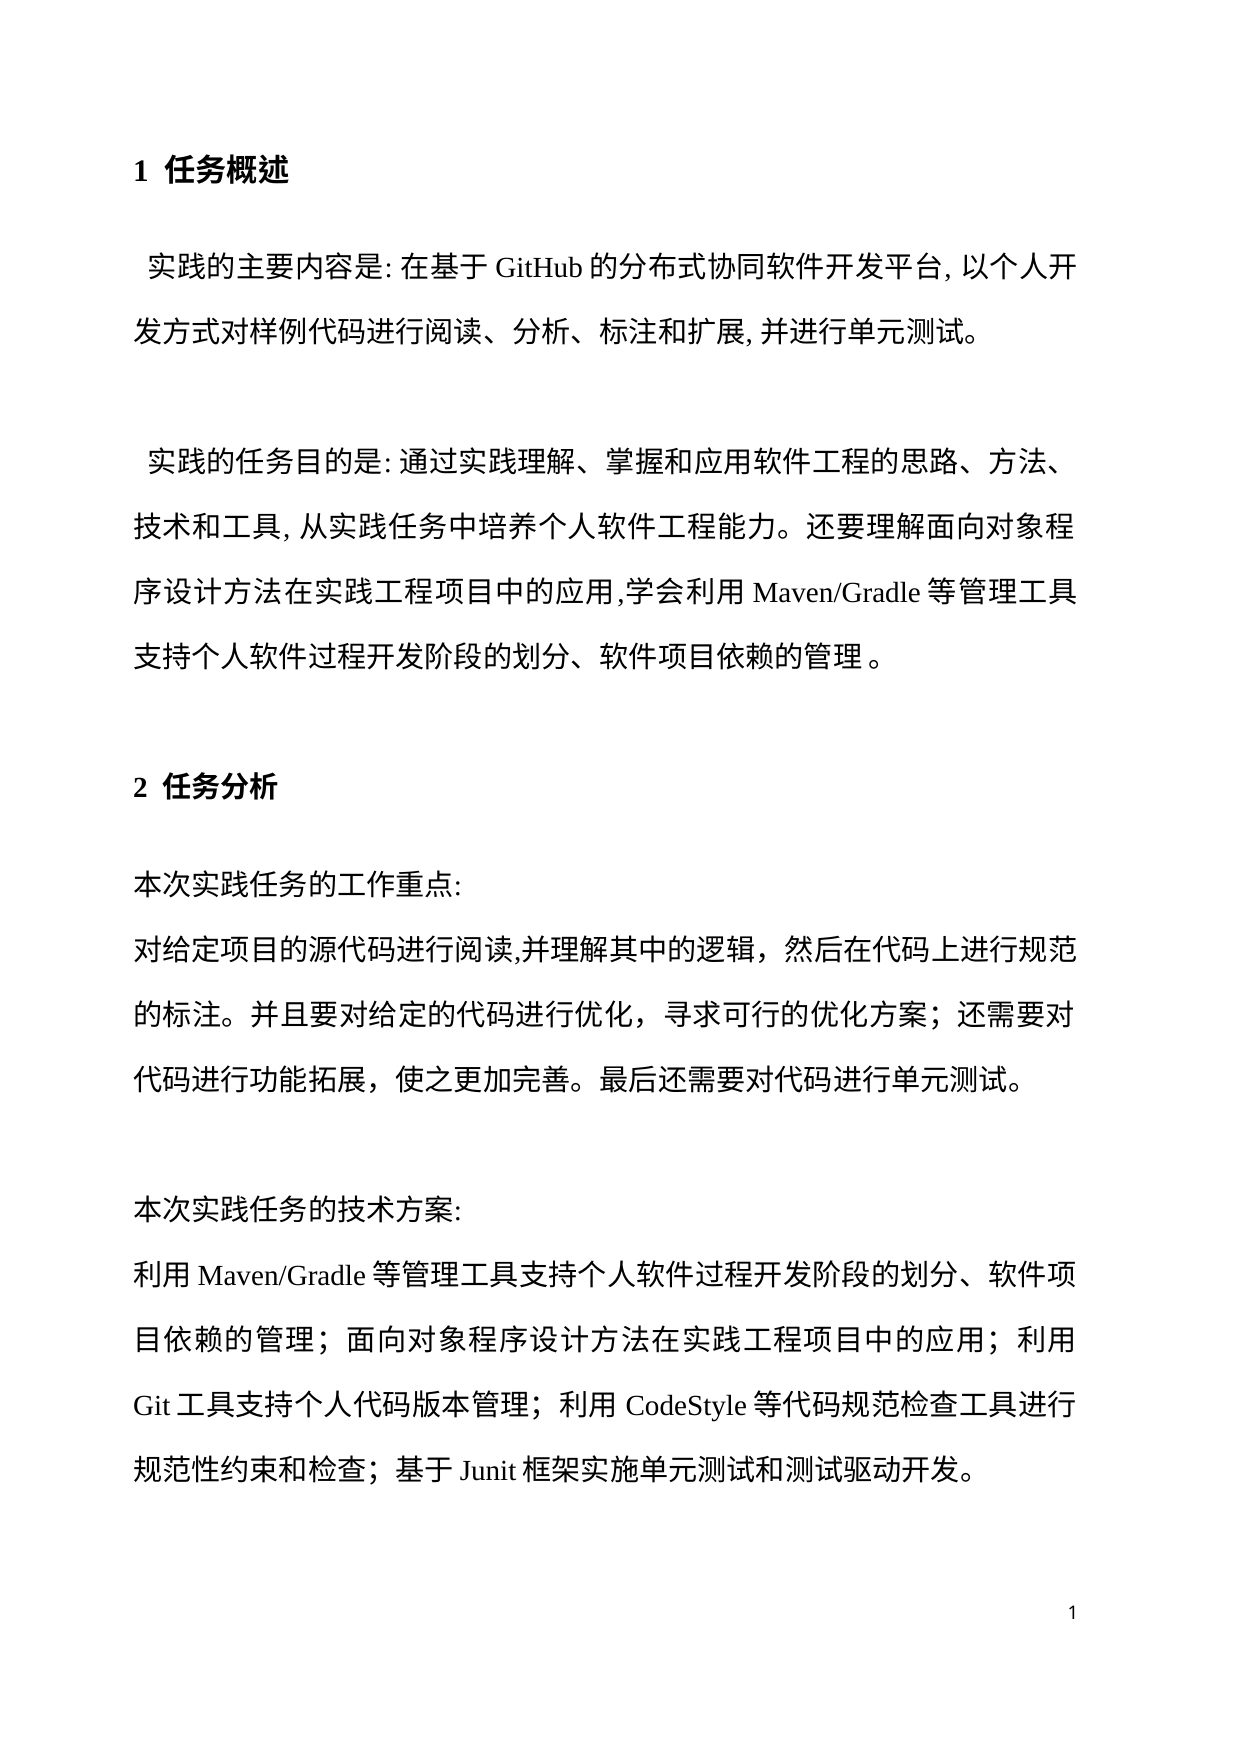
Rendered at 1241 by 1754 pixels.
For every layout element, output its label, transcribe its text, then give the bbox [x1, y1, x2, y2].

text 本次实践任务的工作重点: [133, 850, 1078, 915]
text 本次实践任务的技术方案: [133, 1175, 1078, 1240]
subtitle 1 任务概述 [133, 135, 1078, 200]
text 实践的任务目的是: 通过实践理解、掌握和应用软件工程的思路、方法、技术和工具, 从实践任务中培养个人软件工程能力。还要理解面向对象程序设计方法在实践工程项目中的应用,学会利用Maven/Gradle等管理工具支持个人软件过程开发阶段的划分、软件项目依赖的管理 。 [133, 427, 1078, 687]
text 对给定项目的源代码进行阅读,并理解其中的逻辑，然后在代码上进行规范的标注。并且要对给定的代码进行优化，寻求可行的优化方案；还需要对代码进行功能拓展，使之更加完善。最后还需要对代码进行单元测试。 [133, 915, 1078, 1110]
text 利用Maven/Gradle等管理工具支持个人软件过程开发阶段的划分、软件项目依赖的管理；面向对象程序设计方法在实践工程项目中的应用；利用Git工具支持个人代码版本管理；利用CodeStyle等代码规范检查工具进行规范性约束和检查；基于Junit框架实施单元测试和测试驱动开发。 [133, 1240, 1078, 1500]
subtitle 2 任务分析 [133, 752, 1078, 817]
text 实践的主要内容是: 在基于GitHub的分布式协同软件开发平台, 以个人开发方式对样例代码进行阅读、分析、标注和扩展, 并进行单元测试。 [133, 232, 1078, 362]
